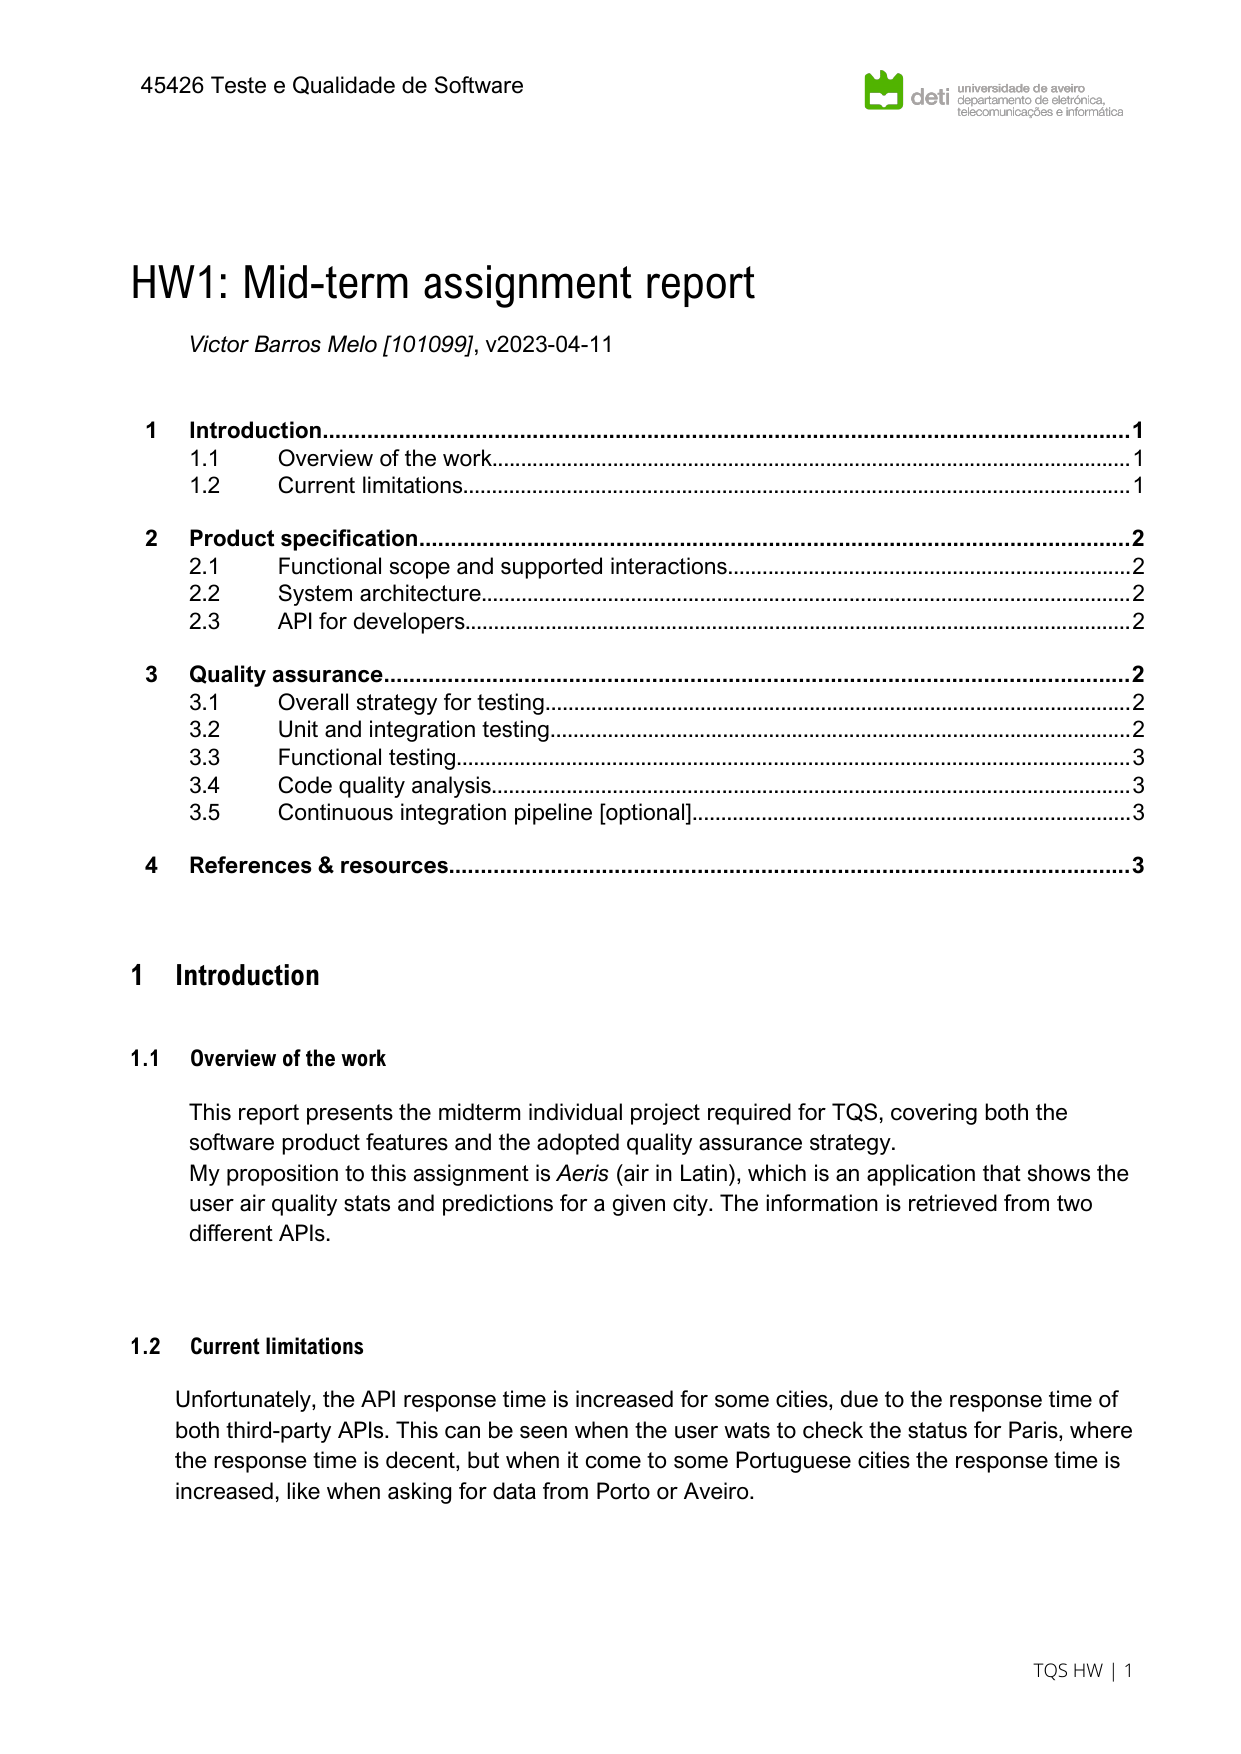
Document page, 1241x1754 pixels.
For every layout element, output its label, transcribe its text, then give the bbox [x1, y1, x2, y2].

picture [864, 70, 1124, 119]
subtitle Introduction [130, 959, 1134, 992]
text Unfortunately, the API response time is increased for some cities, due to the response time of both third-party APIs. This can be seen when the user wats to check the status for Paris, where the response time is decent, but when it come to some Portuguese cities the response time is increased, like when asking for data from Porto or Aveiro. [175, 1385, 1134, 1504]
title HW1: Mid-term assignment report [130, 272, 1075, 305]
text Victor Barros Melo [101099], v2023-04-11 [189, 330, 1134, 358]
subtitle Overview of the work [130, 1042, 1134, 1073]
text This report presents the midterm individual project required for TQS, covering both the software product features and the adopted quality assurance strategy. [189, 1098, 1134, 1156]
subtitle Current limitations [130, 1330, 1134, 1360]
text My proposition to this assignment is Aeris (air in Latin), which is an application that shows the user air quality stats and predictions for a given city. The information is retrieved from two different APIs. [189, 1158, 1134, 1247]
